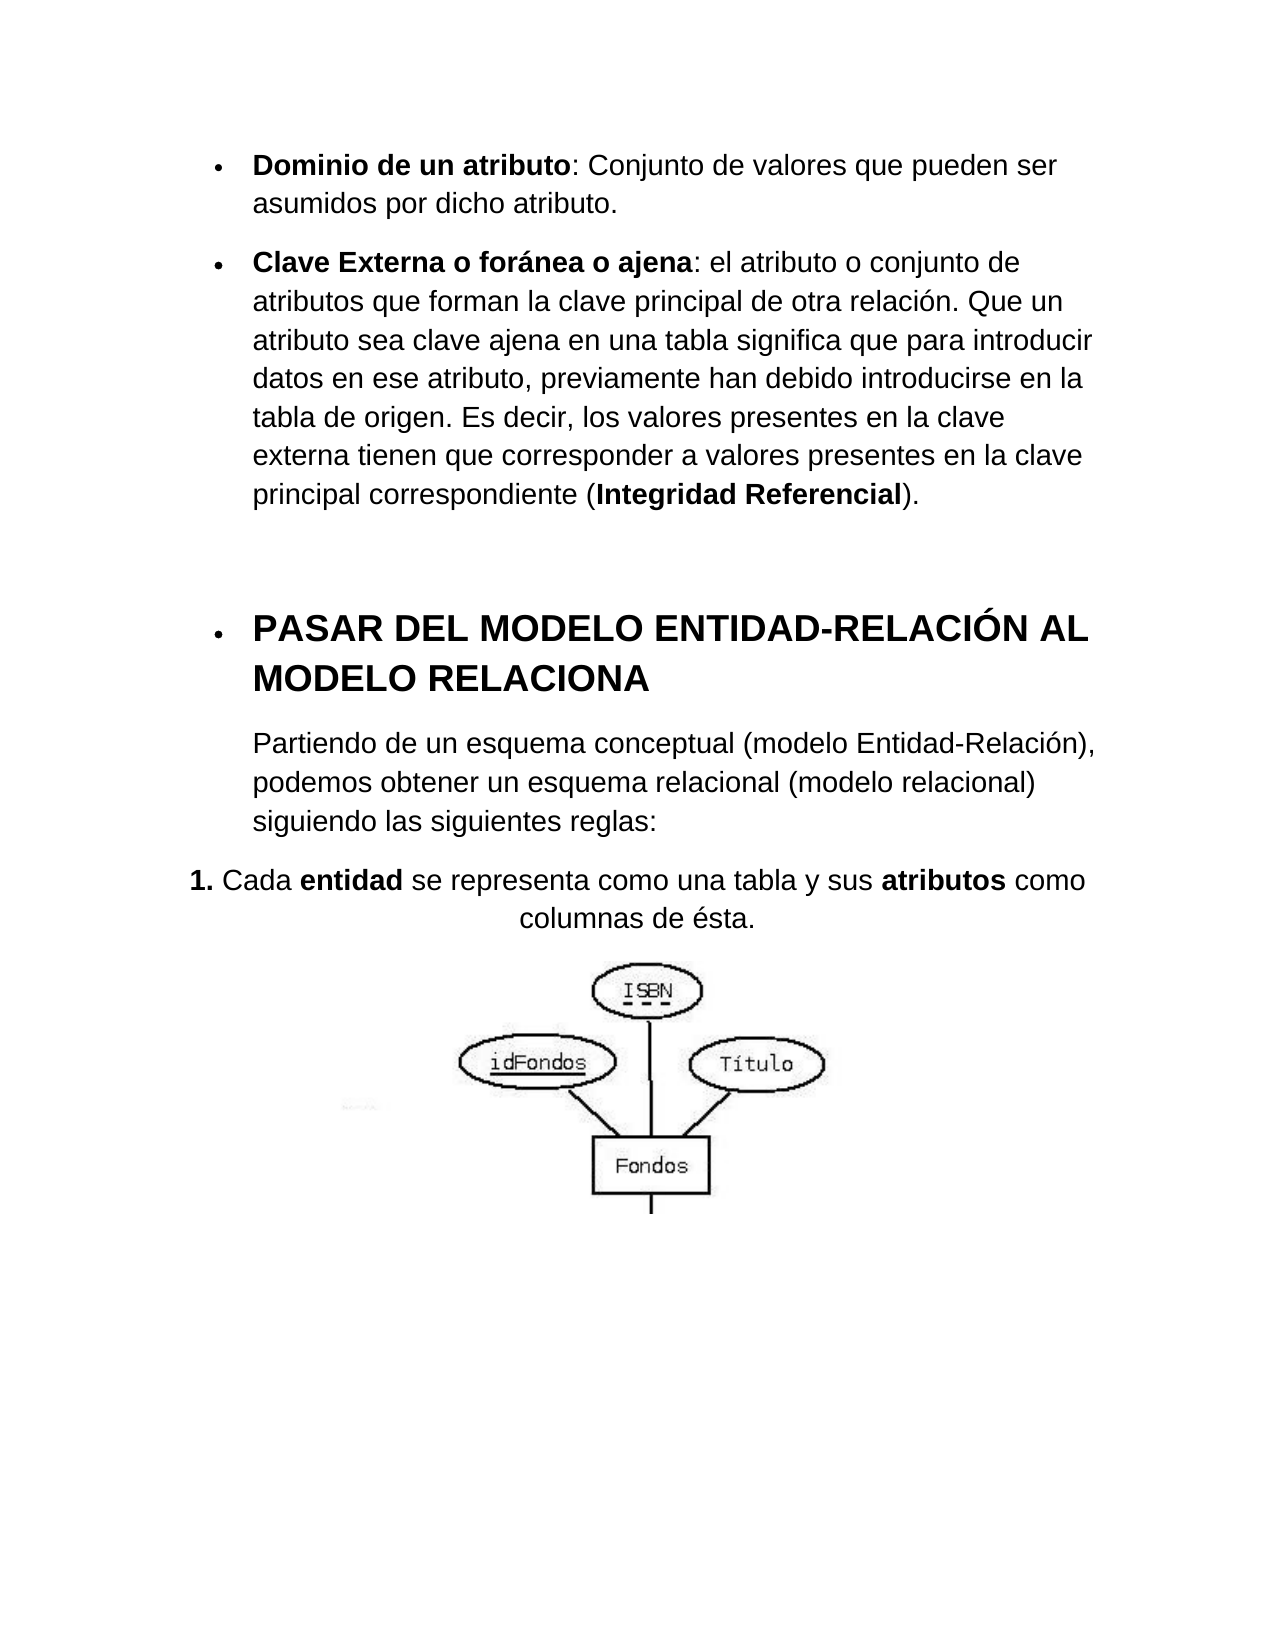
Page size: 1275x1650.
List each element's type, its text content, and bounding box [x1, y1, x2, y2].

list Clave Externa o foránea o ajena: el atributo o conjunto de atributos que forman la clave principal de otra relación. Que un atributo sea clave ajena en una tabla significa que para introducir datos en ese atributo, previamente han debido introducirse en la tabla de origen. Es decir, los valores presentes en la clave externa tienen que corresponder a valores presentes en la clave principal correspondiente (Integridad Referencial). [215, 246, 1098, 510]
picture [340, 961, 935, 1214]
list PASAR DEL MODELO ENTIDAD-RELACIÓN AL MODELO RELACIONA [215, 607, 1098, 699]
text Partiendo de un esquema conceptual (modelo Entidad-Relación), podemos obtener un esquema relacional (modelo relacional) siguiendo las siguientes reglas: [252, 727, 1098, 837]
text 1. Cada entidad se representa como una tabla y sus atributos como columnas de ésta. [177, 863, 1098, 935]
list Dominio de un atributo: Conjunto de valores que pueden ser asumidos por dicho atributo. [215, 148, 1098, 220]
